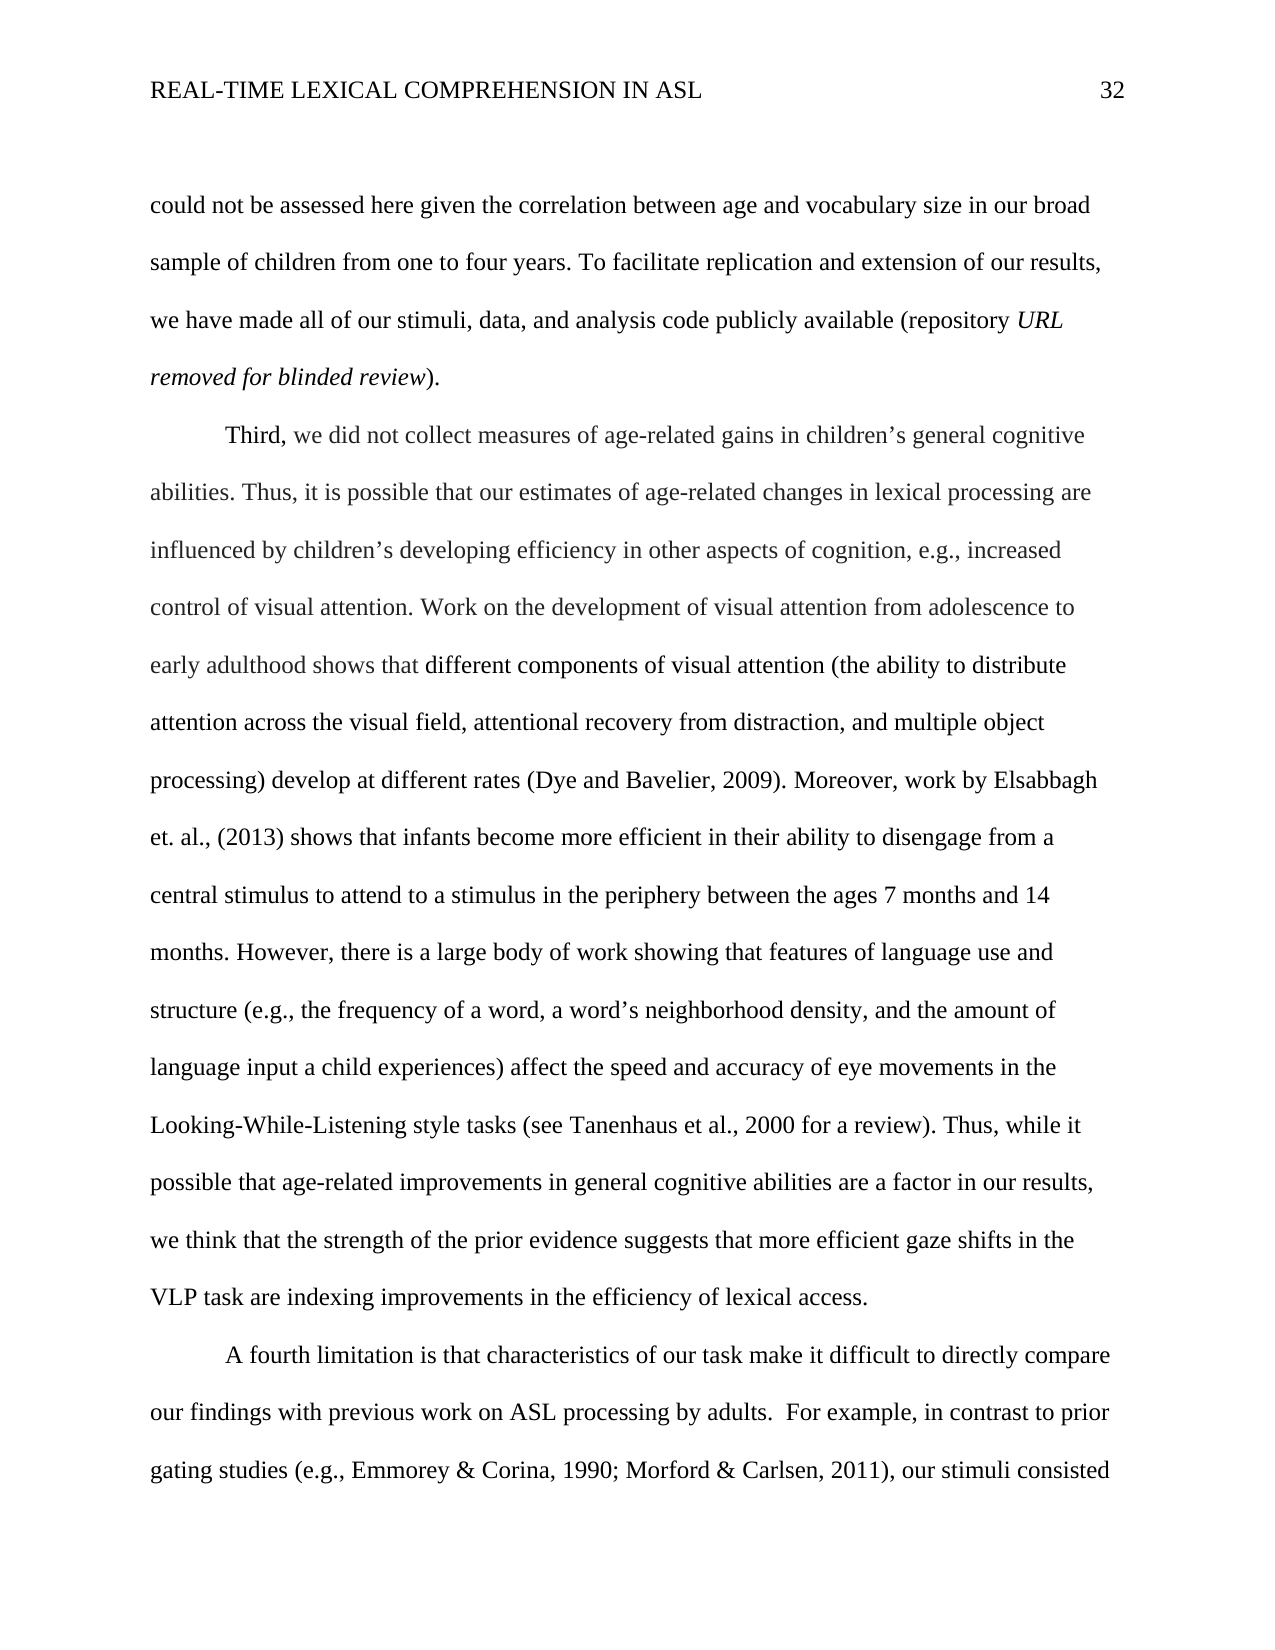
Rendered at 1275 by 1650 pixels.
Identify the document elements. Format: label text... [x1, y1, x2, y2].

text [150, 1340, 1125, 1484]
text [150, 190, 1125, 391]
text Third, we did not collect measures of age-related gains in children’s general cognitive abilities. Thus, it is possible that our estimates of age-related changes in lexical processing are influenced by children’s developing efficiency in other aspects of cognition, e.g., increased control of visual attention. Work on the development of visual attention from adolescence to early adulthood shows that different components of visual attention (the ability to distribute attention across the visual field, attentional recovery from distraction, and multiple object processing) develop at different rates (Dye and Bavelier, 2009). Moreover, work by Elsabbagh et. al., (2013) shows that infants become more efficient in their ability to disengage from a central stimulus to attend to a stimulus in the periphery between the ages 7 months and 14 months. However, there is a large body of work showing that features of language use and structure (e.g., the frequency of a word, a word’s neighborhood density, and the amount of language input a child experiences) affect the speed and accuracy of eye movements in the Looking-While-Listening style tasks (see Tanenhaus et al., 2000 for a review). Thus, while it possible that age-related improvements in general cognitive abilities are a factor in our results, we think that the strength of the prior evidence suggests that more efficient gaze shifts in the VLP task are indexing improvements in the efficiency of lexical access. [150, 420, 1125, 1311]
